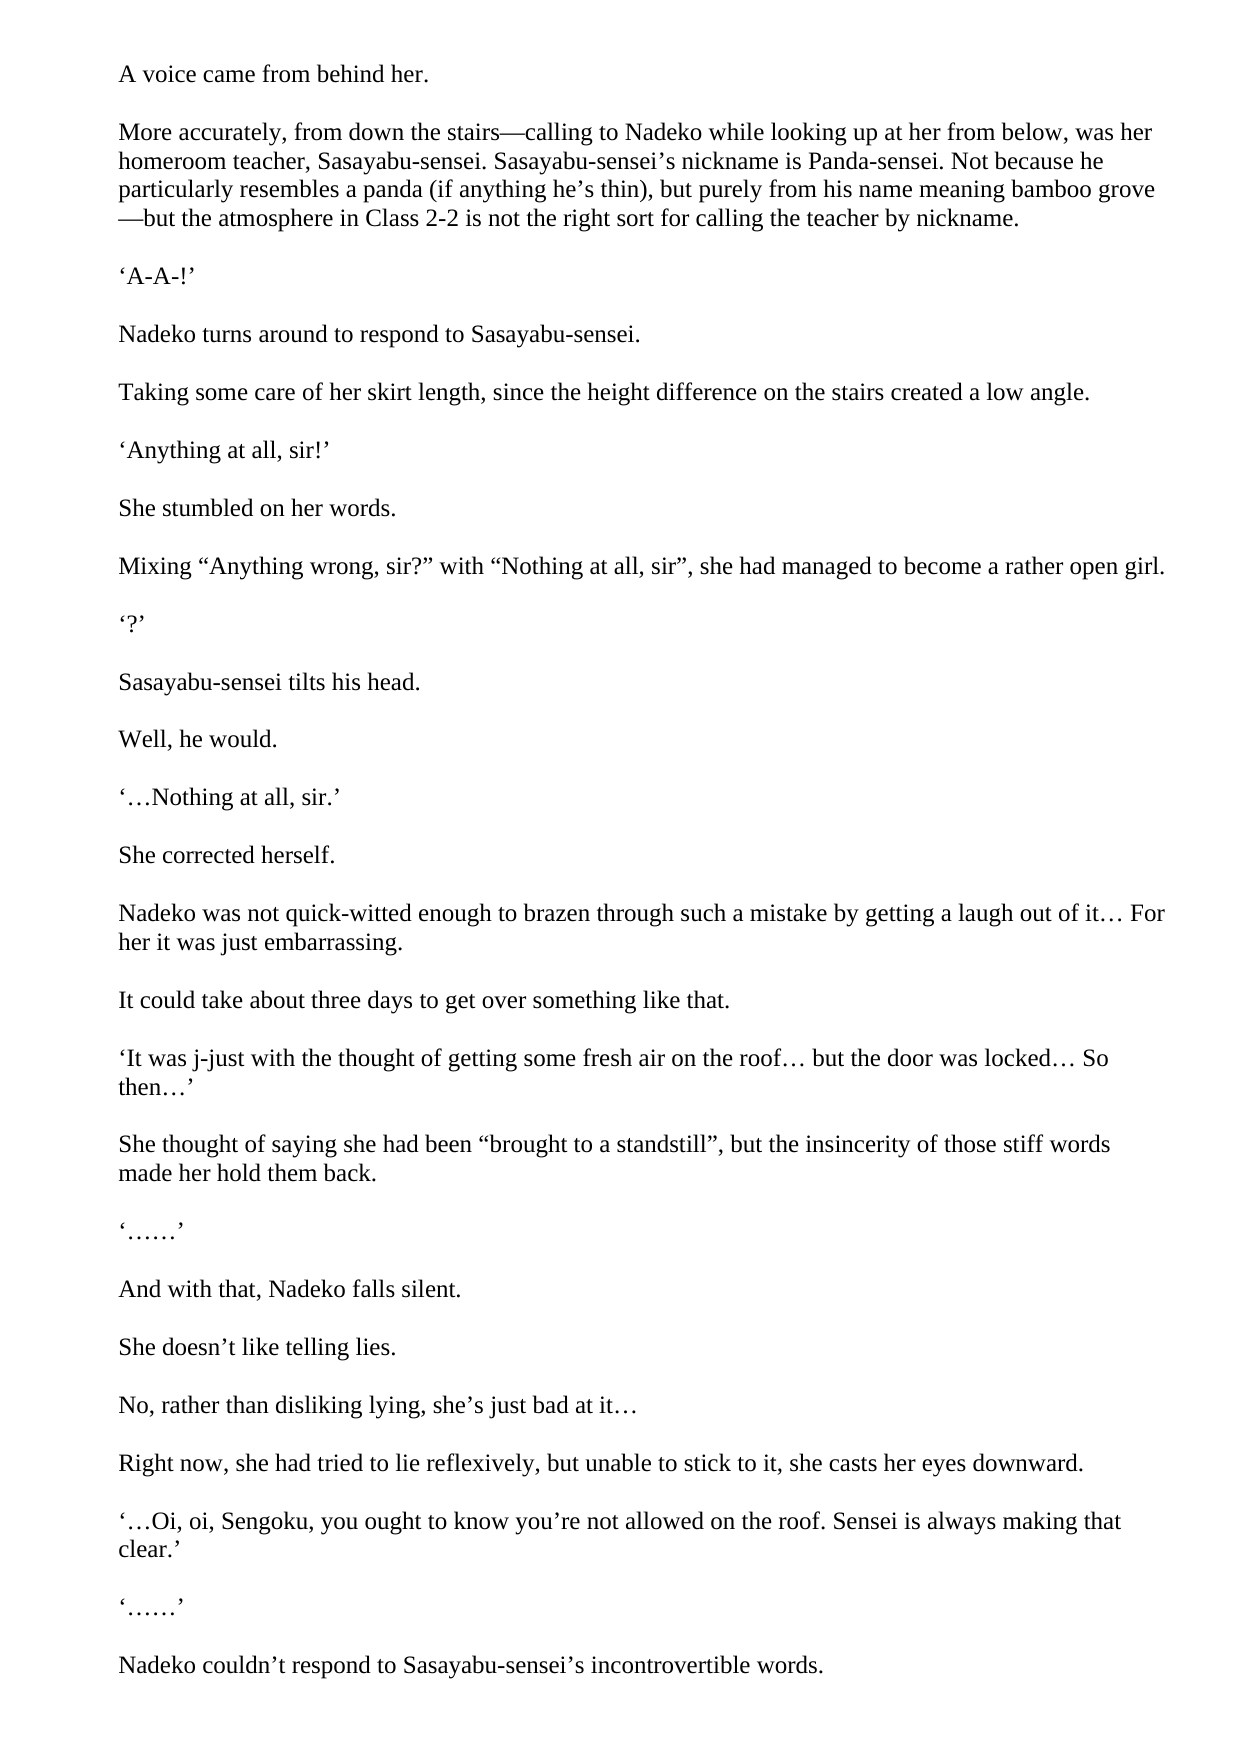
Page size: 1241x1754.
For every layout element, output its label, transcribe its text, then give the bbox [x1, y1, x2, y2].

text Taking some care of her skirt length, since the height difference on the stairs created a low angle. [118, 377, 1167, 406]
text No, rather than disliking lying, she’s just bad at it… [118, 1390, 1167, 1419]
text Mixing “Anything wrong, sir?” with “Nothing at all, sir”, she had managed to become a rather open girl. [118, 551, 1167, 579]
text ‘A-A-!’ [118, 261, 1167, 290]
text A voice came from behind her. [118, 59, 1167, 88]
text It could take about three days to get over something like that. [118, 985, 1167, 1014]
text ‘It was j-just with the thought of getting some fresh air on the roof… but the door was locked… So then…’ [118, 1043, 1167, 1100]
text ‘…Nothing at all, sir.’ [118, 782, 1167, 811]
text Well, he would. [118, 724, 1167, 753]
text She stumbled on her words. [118, 493, 1167, 522]
text Sasayabu-sensei tilts his head. [118, 667, 1167, 695]
text ‘?’ [118, 609, 1167, 637]
text Nadeko turns around to respond to Sasayabu-sensei. [118, 319, 1167, 348]
text More accurately, from down the stairs—calling to Nadeko while looking up at her from below, was her homeroom teacher, Sasayabu-sensei. Sasayabu-sensei’s nickname is Panda-sensei. Not because he particularly resembles a panda (if anything he’s thin), but purely from his name meaning bamboo grove—but the atmosphere in Class 2-2 is not the right sort for calling the teacher by nickname. [118, 117, 1167, 232]
text She corrected herself. [118, 840, 1167, 869]
text And with that, Nadeko falls silent. [118, 1274, 1167, 1303]
text Nadeko was not quick-witted enough to brazen through such a mistake by getting a laugh out of it… For her it was just embarrassing. [118, 898, 1167, 956]
text ‘Anything at all, sir!’ [118, 435, 1167, 464]
text Right now, she had tried to lie reflexively, but unable to stick to it, she casts her eyes downward. [118, 1448, 1167, 1477]
text She doesn’t like telling lies. [118, 1332, 1167, 1361]
text ‘……’ [118, 1216, 1167, 1245]
text She thought of saying she had been “brought to a standstill”, but the insincerity of those stiff words made her hold them back. [118, 1129, 1167, 1187]
text ‘……’ [118, 1592, 1167, 1621]
text Nadeko couldn’t respond to Sasayabu-sensei’s incontrovertible words. [118, 1650, 1167, 1679]
text ‘…Oi, oi, Sengoku, you ought to know you’re not allowed on the roof. Sensei is always making that clear.’ [118, 1506, 1167, 1563]
